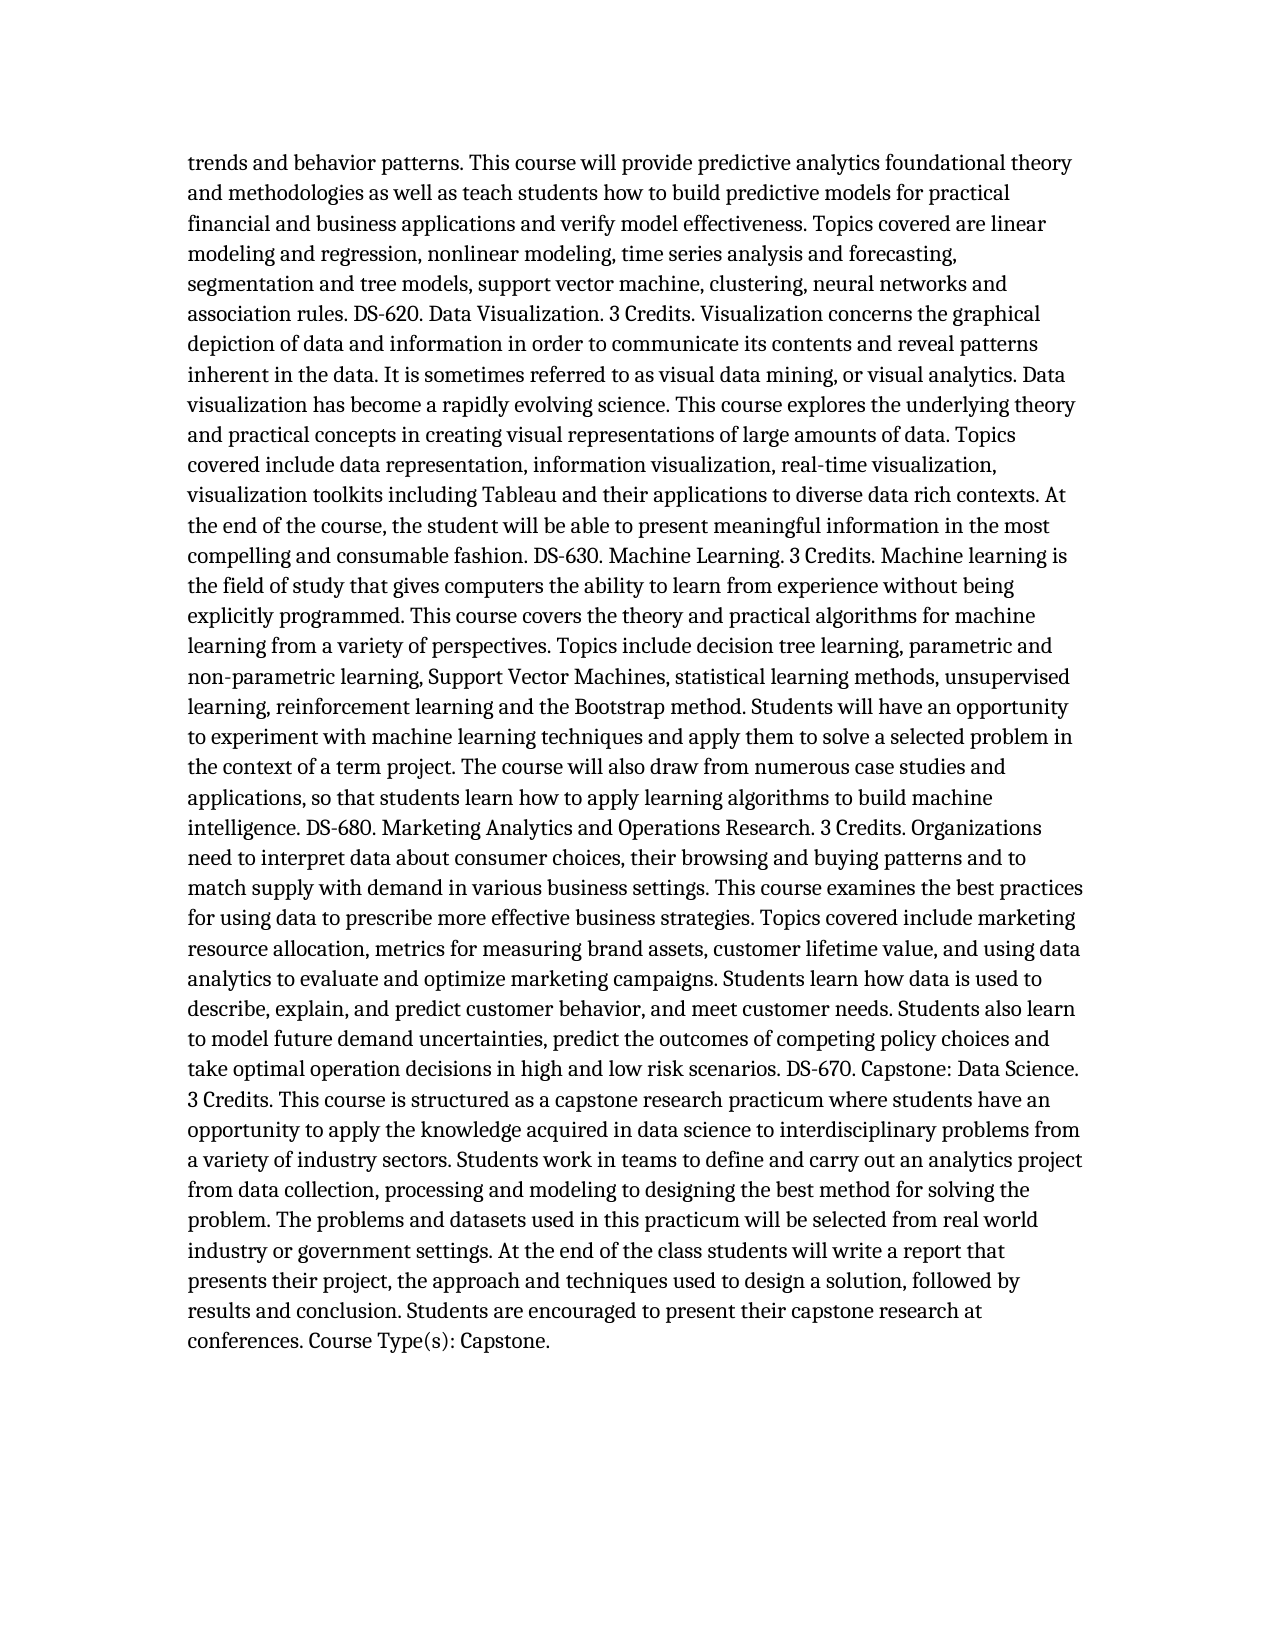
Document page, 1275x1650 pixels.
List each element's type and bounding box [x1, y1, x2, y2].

text [187, 150, 1087, 1354]
